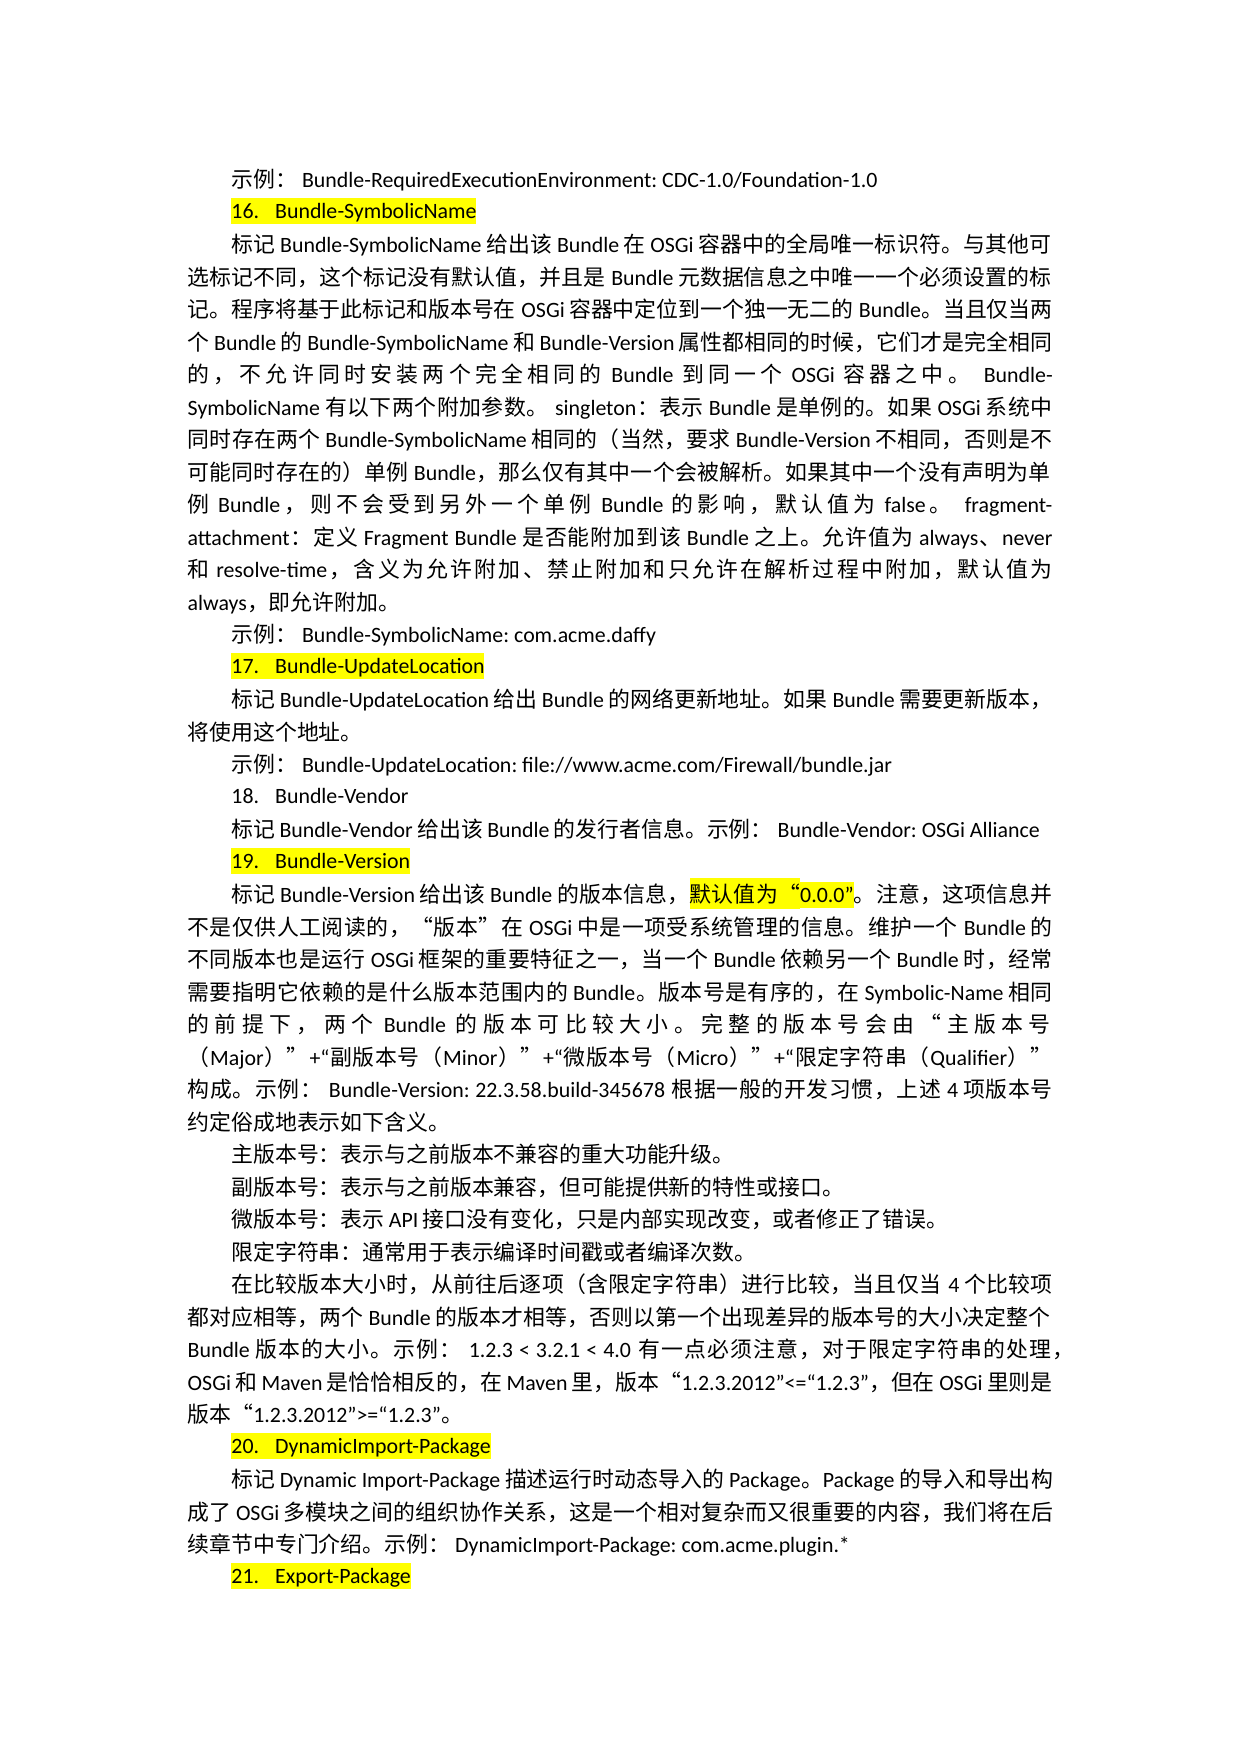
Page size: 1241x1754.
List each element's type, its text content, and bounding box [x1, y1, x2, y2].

list Bundle-UpdateLocation [231, 649, 1053, 682]
list Bundle-Vendor [231, 779, 1053, 812]
text 标记Bundle-UpdateLocation给出Bundle的网络更新地址。如果Bundle需要更新版本，将使用这个地址。 [187, 682, 1053, 747]
list Bundle-SymbolicName [231, 194, 1053, 227]
text 标记Dynamic Import-Package描述运行时动态导入的Package。Package的导入和导出构成了OSGi多模块之间的组织协作关系，这是一个相对复杂而又很重要的内容，我们将在后续章节中专门介绍。示例： DynamicImport-Package: com.acme.plugin.* [187, 1462, 1053, 1559]
text 示例： Bundle-SymbolicName: com.acme.daffy [187, 617, 1053, 649]
text 标记Bundle-Vendor给出该Bundle的发行者信息。示例： Bundle-Vendor: OSGi Alliance [187, 812, 1053, 844]
text 微版本号：表示API接口没有变化，只是内部实现改变，或者修正了错误。 [187, 1202, 1053, 1234]
text 在比较版本大小时，从前往后逐项（含限定字符串）进行比较，当且仅当4个比较项都对应相等，两个Bundle的版本才相等，否则以第一个出现差异的版本号的大小决定整个Bundle版本的大小。示例： 1.2.3 < 3.2.1 < 4.0 有一点必须注意，对于限定字符串的处理，OSGi和Maven是恰恰相反的，在Maven里，版本“1.2.3.2012”<=“1.2.3”，但在OSGi里则是版本“1.2.3.2012”>=“1.2.3”。 [187, 1267, 1053, 1429]
list Bundle-Version [231, 844, 1053, 877]
text 示例： Bundle-UpdateLocation: file://www.acme.com/Firewall/bundle.jar [187, 747, 1053, 779]
text 限定字符串：通常用于表示编译时间戳或者编译次数。 [187, 1234, 1053, 1267]
text 副版本号：表示与之前版本兼容，但可能提供新的特性或接口。 [187, 1169, 1053, 1202]
list DynamicImport-Package [231, 1429, 1053, 1462]
text 主版本号：表示与之前版本不兼容的重大功能升级。 [187, 1137, 1053, 1169]
text 标记Bundle-Version给出该Bundle的版本信息，默认值为“0.0.0”。注意，这项信息并不是仅供人工阅读的，“版本”在OSGi中是一项受系统管理的信息。维护一个Bundle的不同版本也是运行OSGi框架的重要特征之一，当一个Bundle依赖另一个Bundle时，经常需要指明它依赖的是什么版本范围内的Bundle。版本号是有序的，在Symbolic-Name相同的前提下，两个Bundle的版本可比较大小。完整的版本号会由“主版本号（Major）”+“副版本号（Minor）”+“微版本号（Micro）”+“限定字符串（Qualifier）”构成。示例： Bundle-Version: 22.3.58.build-345678 根据一般的开发习惯，上述4项版本号约定俗成地表示如下含义。 [187, 877, 1053, 1137]
text 示例： Bundle-RequiredExecutionEnvironment: CDC-1.0/Foundation-1.0 [187, 162, 1053, 194]
text 标记Bundle-SymbolicName给出该Bundle在OSGi容器中的全局唯一标识符。与其他可选标记不同，这个标记没有默认值，并且是Bundle元数据信息之中唯一一个必须设置的标记。程序将基于此标记和版本号在OSGi容器中定位到一个独一无二的Bundle。当且仅当两个Bundle的Bundle-SymbolicName和Bundle-Version属性都相同的时候，它们才是完全相同的，不允许同时安装两个完全相同的Bundle到同一个OSGi容器之中。 Bundle-SymbolicName有以下两个附加参数。 singleton：表示Bundle是单例的。如果OSGi系统中同时存在两个Bundle-SymbolicName相同的（当然，要求Bundle-Version不相同，否则是不可能同时存在的）单例Bundle，那么仅有其中一个会被解析。如果其中一个没有声明为单例Bundle，则不会受到另外一个单例Bundle的影响，默认值为false。 fragment-attachment：定义Fragment Bundle是否能附加到该Bundle之上。允许值为always、never和resolve-time，含义为允许附加、禁止附加和只允许在解析过程中附加，默认值为always，即允许附加。 [187, 227, 1053, 617]
list Export-Package [231, 1559, 1053, 1592]
